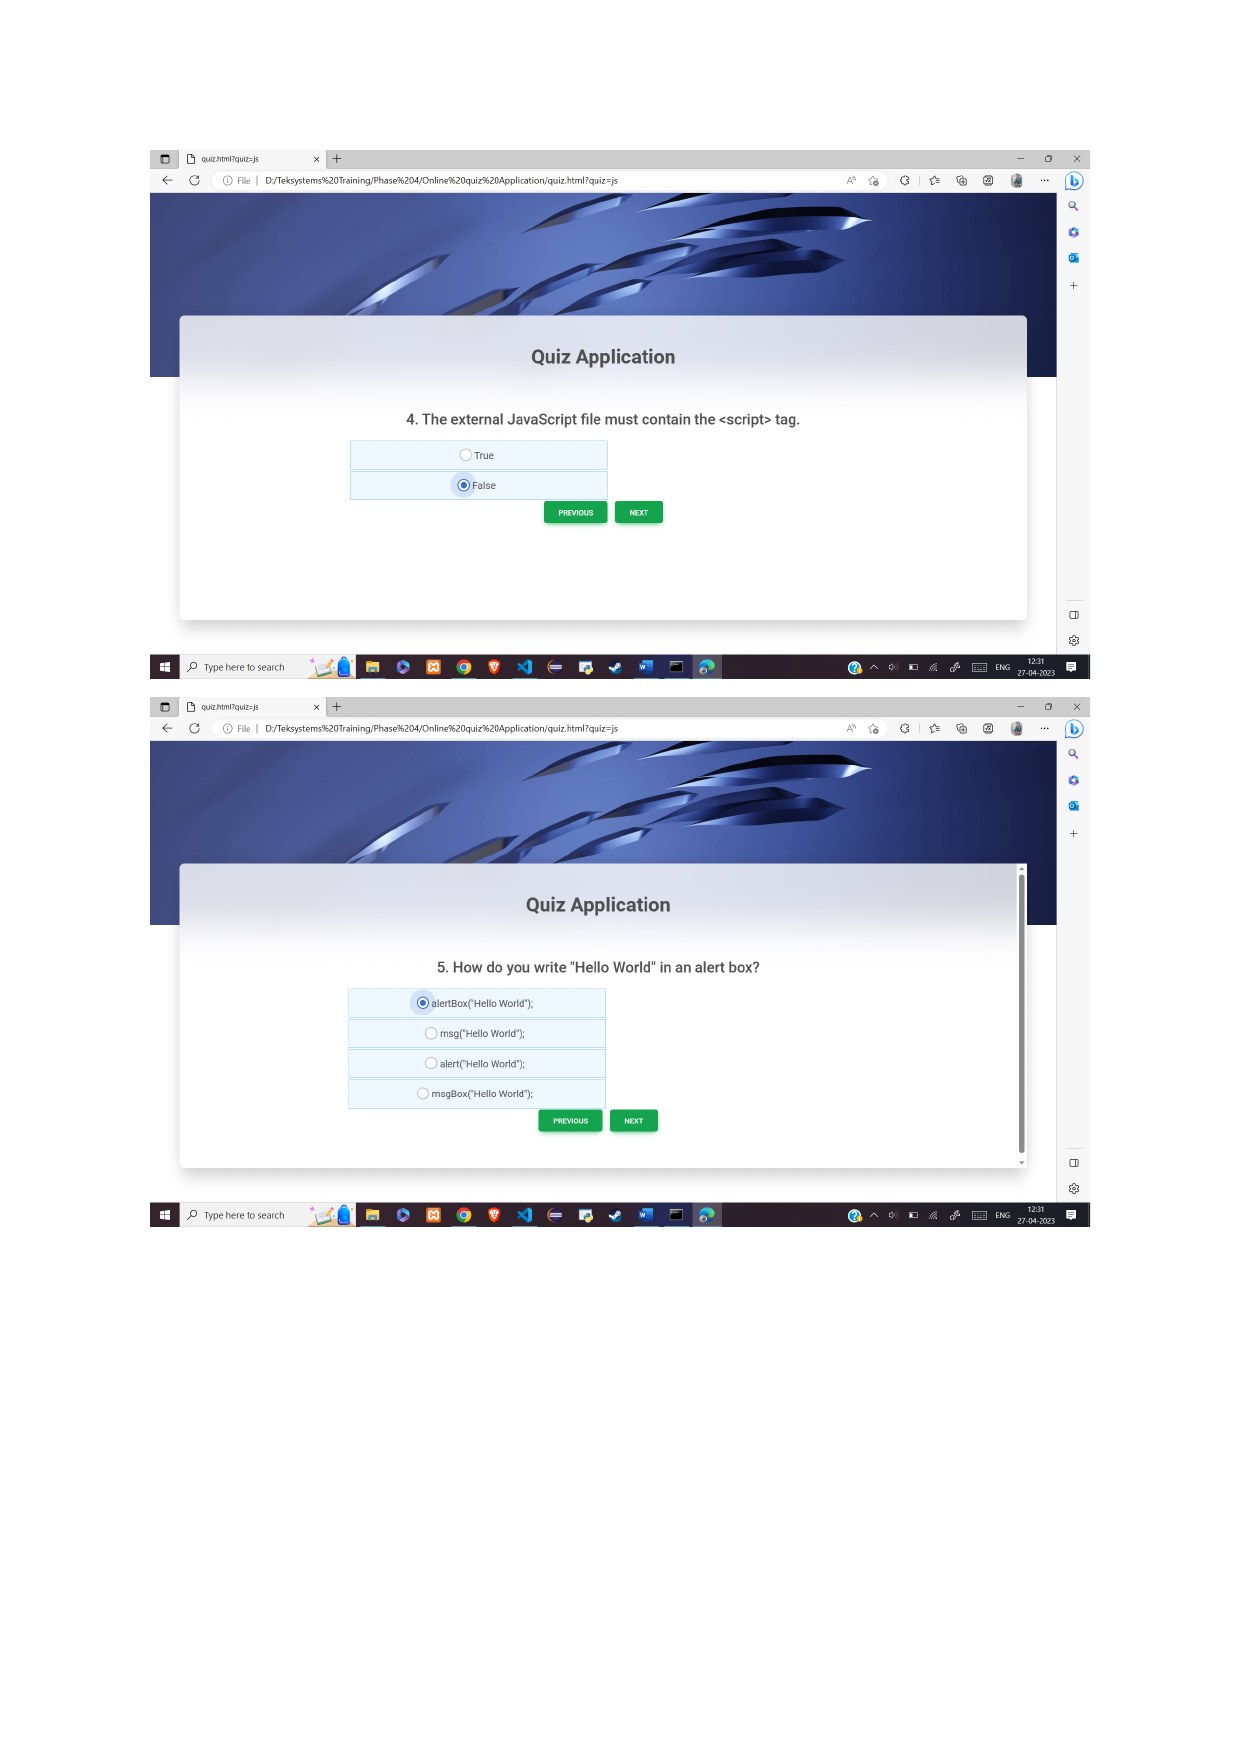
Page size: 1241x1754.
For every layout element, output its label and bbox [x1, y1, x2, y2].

picture [150, 697, 1091, 1227]
picture [150, 150, 1091, 679]
